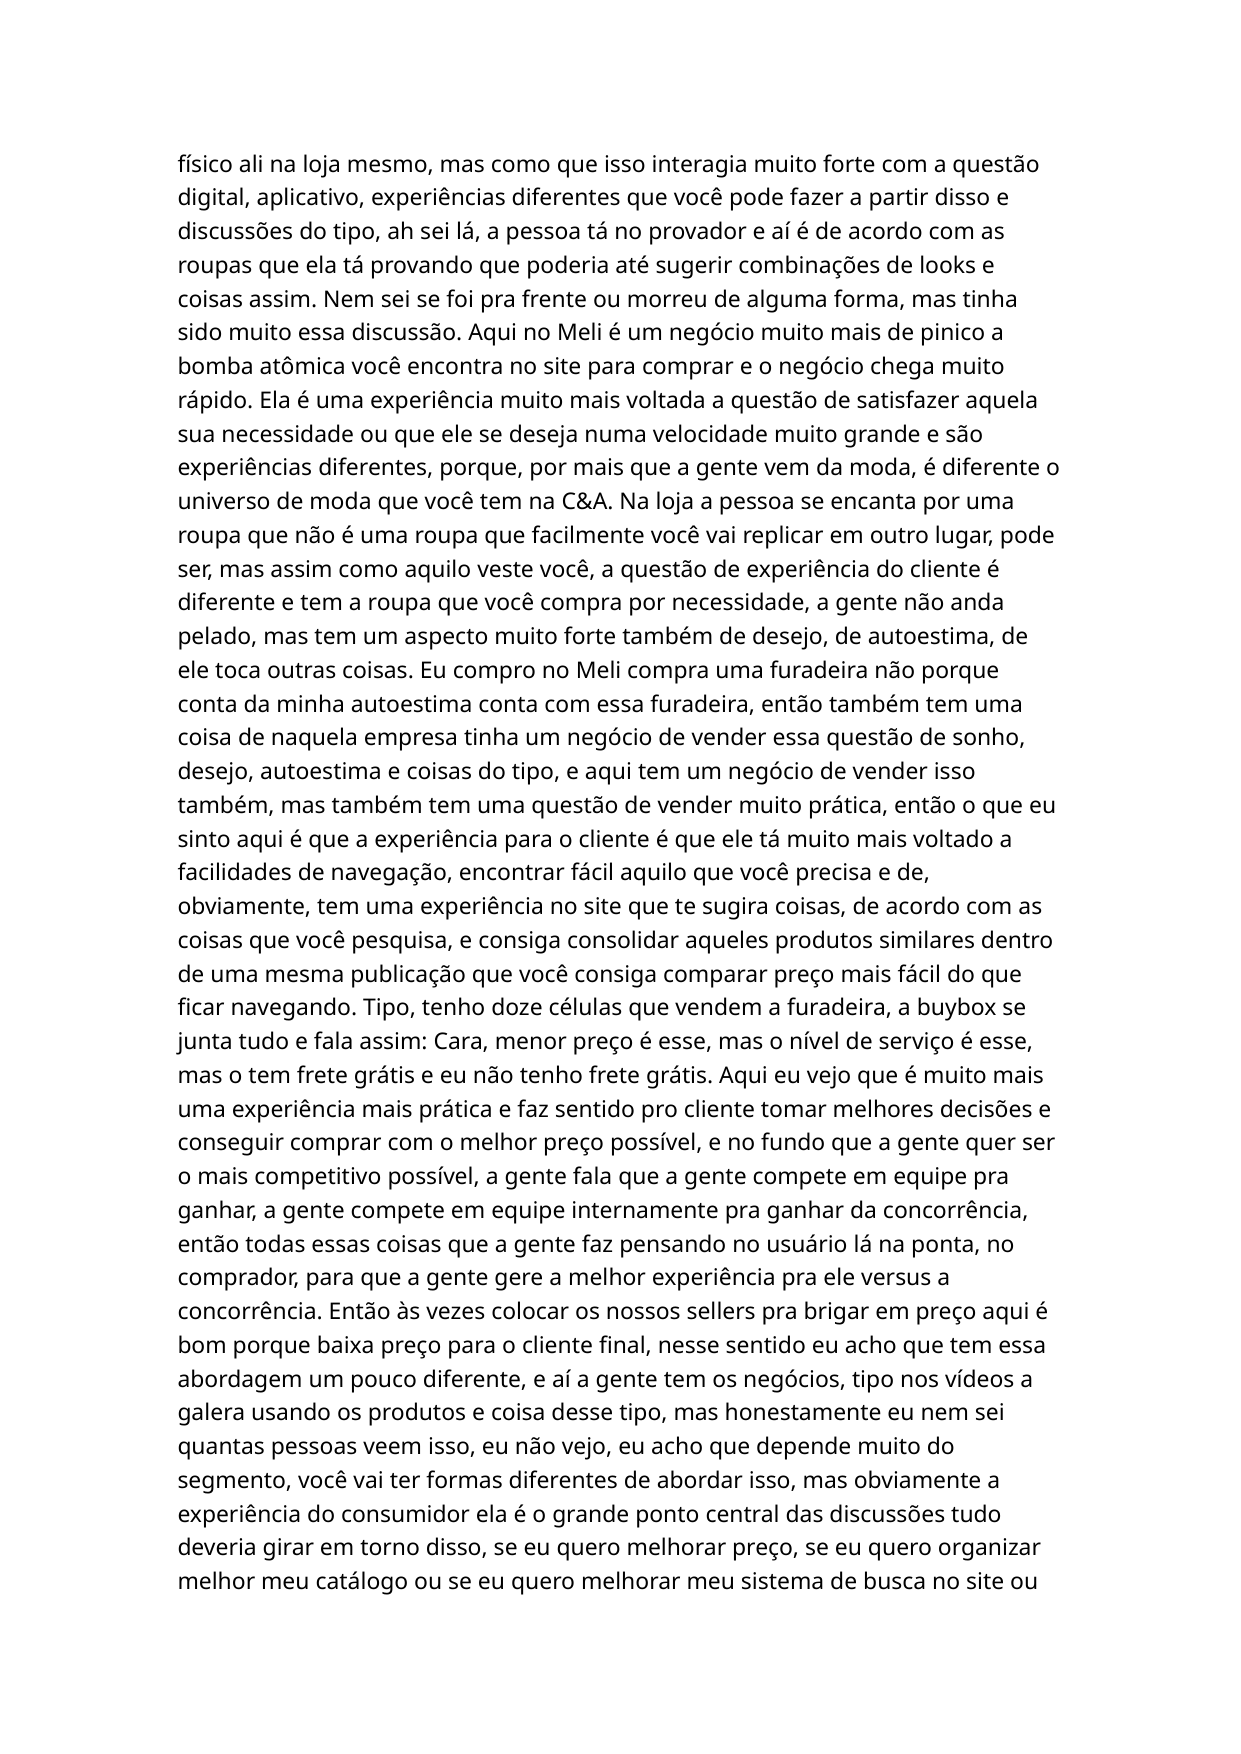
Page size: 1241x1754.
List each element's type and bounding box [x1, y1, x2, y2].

text [177, 148, 1063, 1596]
